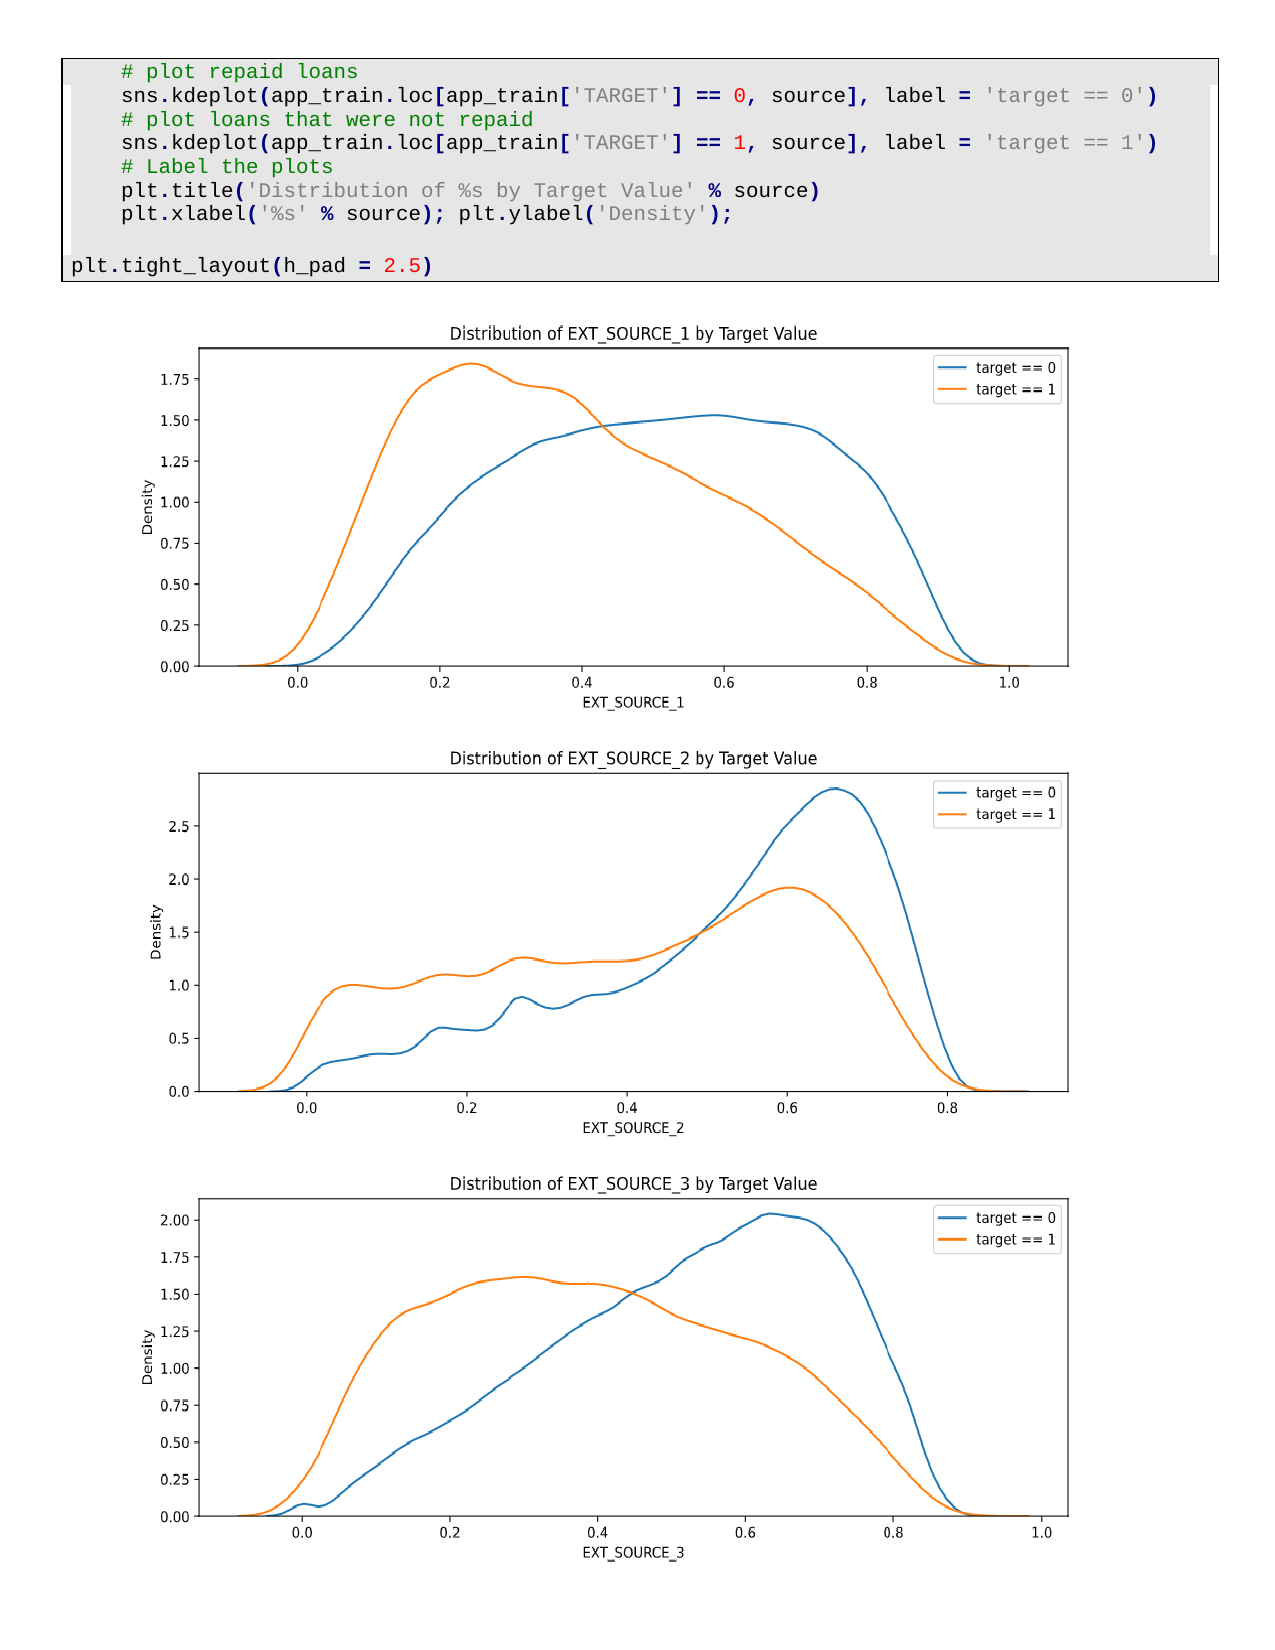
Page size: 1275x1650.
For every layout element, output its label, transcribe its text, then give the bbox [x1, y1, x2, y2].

text plt.title('Distribution of %s by Target Value' % source) [71, 180, 1210, 203]
text # Label the plots [71, 156, 1210, 180]
text # plot repaid loans [63, 59, 1218, 85]
picture [132, 318, 1072, 1569]
text # plot loans that were not repaid [71, 109, 1210, 132]
text sns.kdeplot(app_train.loc[app_train['TARGET'] == 1, source], label = 'target == 1') [71, 132, 1210, 156]
text plt.xlabel('%s' % source); plt.ylabel('Density'); [71, 203, 1210, 227]
text sns.kdeplot(app_train.loc[app_train['TARGET'] == 0, source], label = 'target == 0') [71, 85, 1210, 109]
text plt.tight_layout(h_pad = 2.5) [63, 252, 1218, 281]
